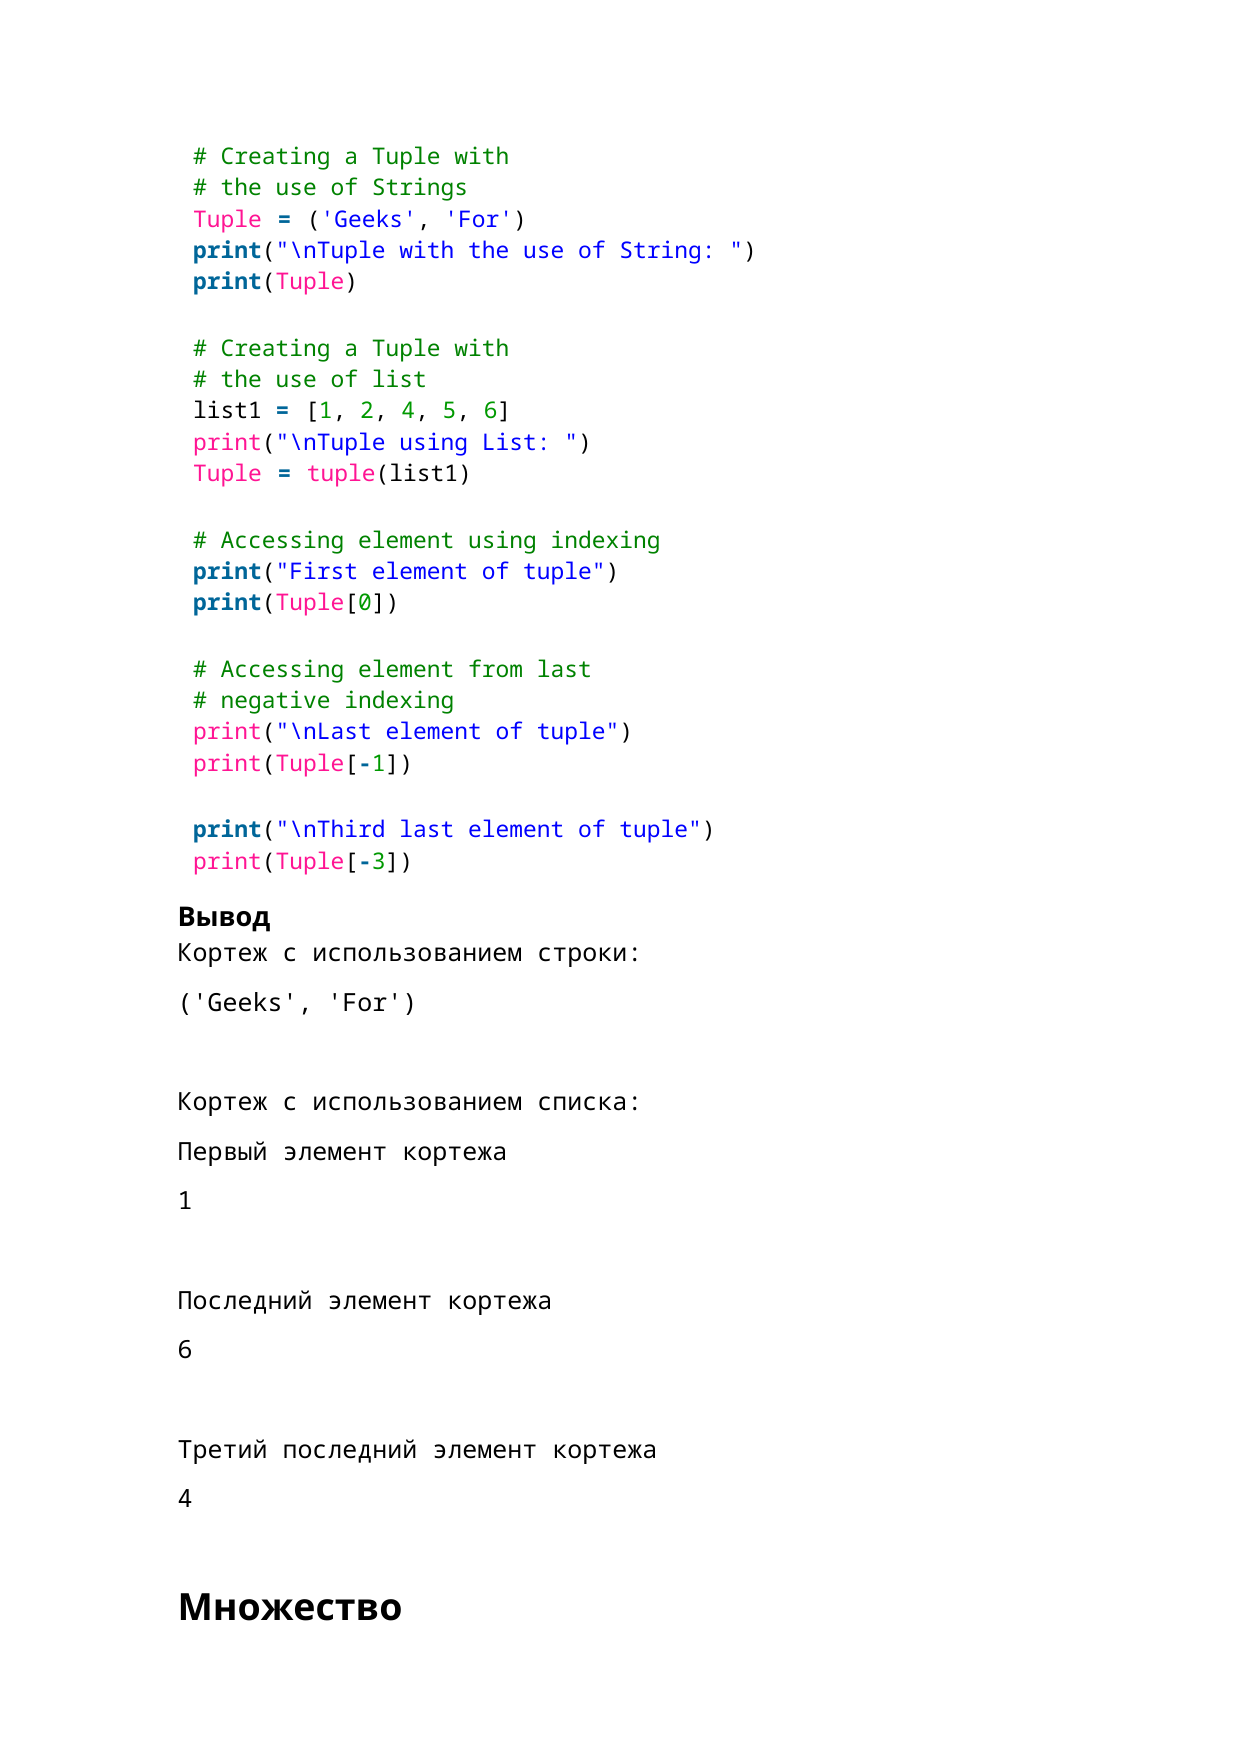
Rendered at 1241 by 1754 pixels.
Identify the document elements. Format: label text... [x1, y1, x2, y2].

text Кортеж с использованием списка: [177, 1084, 1152, 1118]
text 6 [177, 1332, 1152, 1366]
text Третий последний элемент кортежа [177, 1431, 1152, 1466]
table_header # Creating a Tuple with # the use of Strings Tuple = ('Geeks', 'For') print("\nTuple with the use of String: ") print(Tuple) # Creating a Tuple with # the use of list list1 = [1, 2, 4, 5, 6] print("\nTuple using List: ") Tuple = tuple(list1) # Accessing element using indexing print("First element of tuple") print(Tuple[0]) # Accessing element from last # negative indexing print("\nLast element of tuple") print(Tuple[-1]) print("\nThird last element of tuple") print(Tuple[-3]) [177, 118, 1021, 898]
text 1 [177, 1183, 1152, 1217]
text Вывод [177, 898, 1152, 934]
text ('Geeks', 'For') [177, 984, 1152, 1018]
text Первый элемент кортежа [177, 1133, 1152, 1167]
text Кортеж с использованием строки: [177, 934, 1152, 969]
text 4 [177, 1481, 1152, 1515]
subtitle Множество [177, 1581, 1152, 1632]
text Последний элемент кортежа [177, 1282, 1152, 1316]
